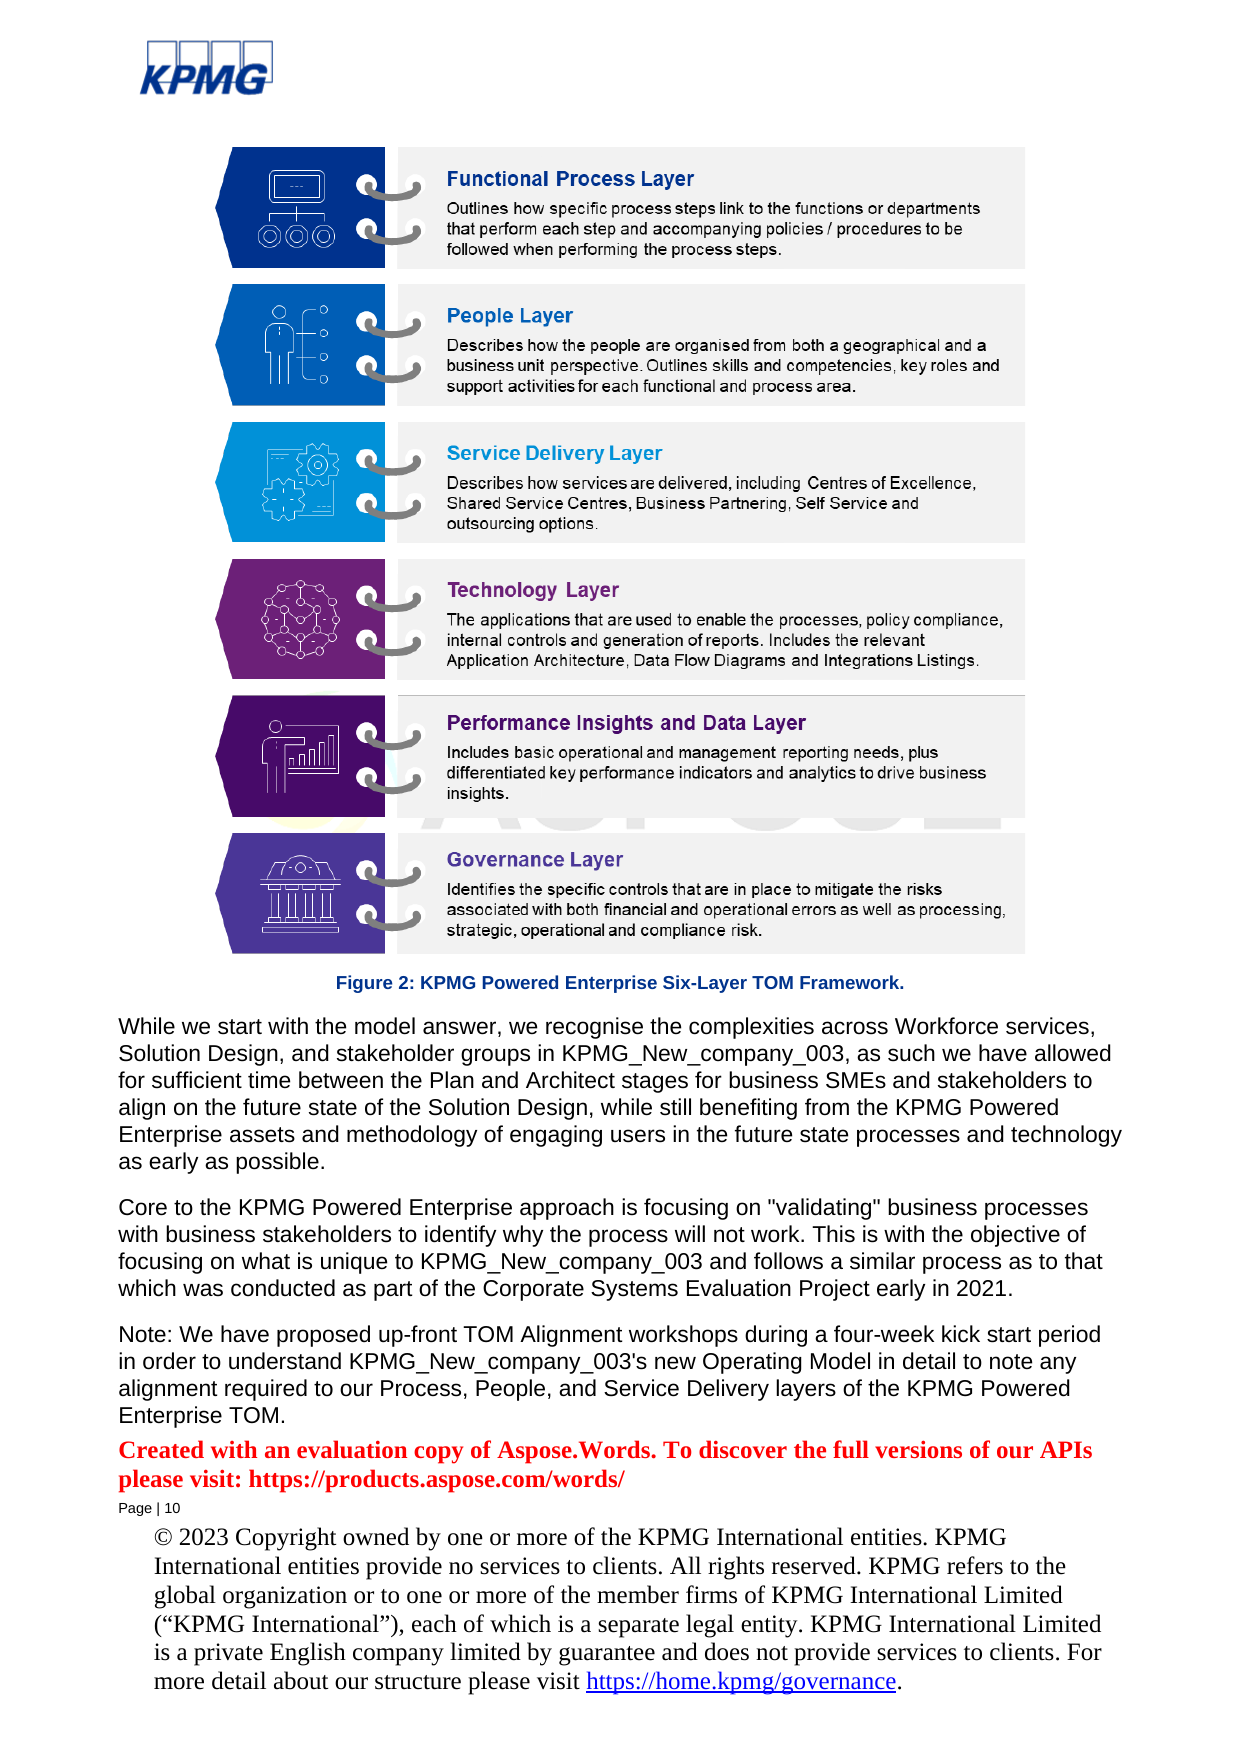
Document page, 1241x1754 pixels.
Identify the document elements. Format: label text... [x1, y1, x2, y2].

text Core to the KPMG Powered Enterprise approach is focusing on "validating" business processes with business stakeholders to identify why the process will not work. This is with the objective of focusing on what is unique to KPMG_New_company_003 and follows a similar process as to that which was conducted as part of the Corporate Systems Evaluation Project early in 2021. [118, 1193, 1122, 1302]
text While we start with the model answer, we recognise the complexities across Workforce services, Solution Design, and stakeholder groups in KPMG_New_company_003, as such we have allowed for sufficient time between the Plan and Architect stages for business SMEs and stakeholders to align on the future state of the Solution Design, while still benefiting from the KPMG Powered Enterprise assets and methodology of engaging users in the future state processes and technology as early as possible. [118, 1012, 1122, 1175]
picture [215, 147, 1026, 954]
text Note: We have proposed up-front TOM Alignment workshops during a four-week kick start period in order to understand KPMG_New_company_003's new Operating Model in detail to note any alignment required to our Process, People, and Service Delivery layers of the KPMG Powered Enterprise TOM. [118, 1321, 1122, 1429]
picture [118, 0, 302, 136]
